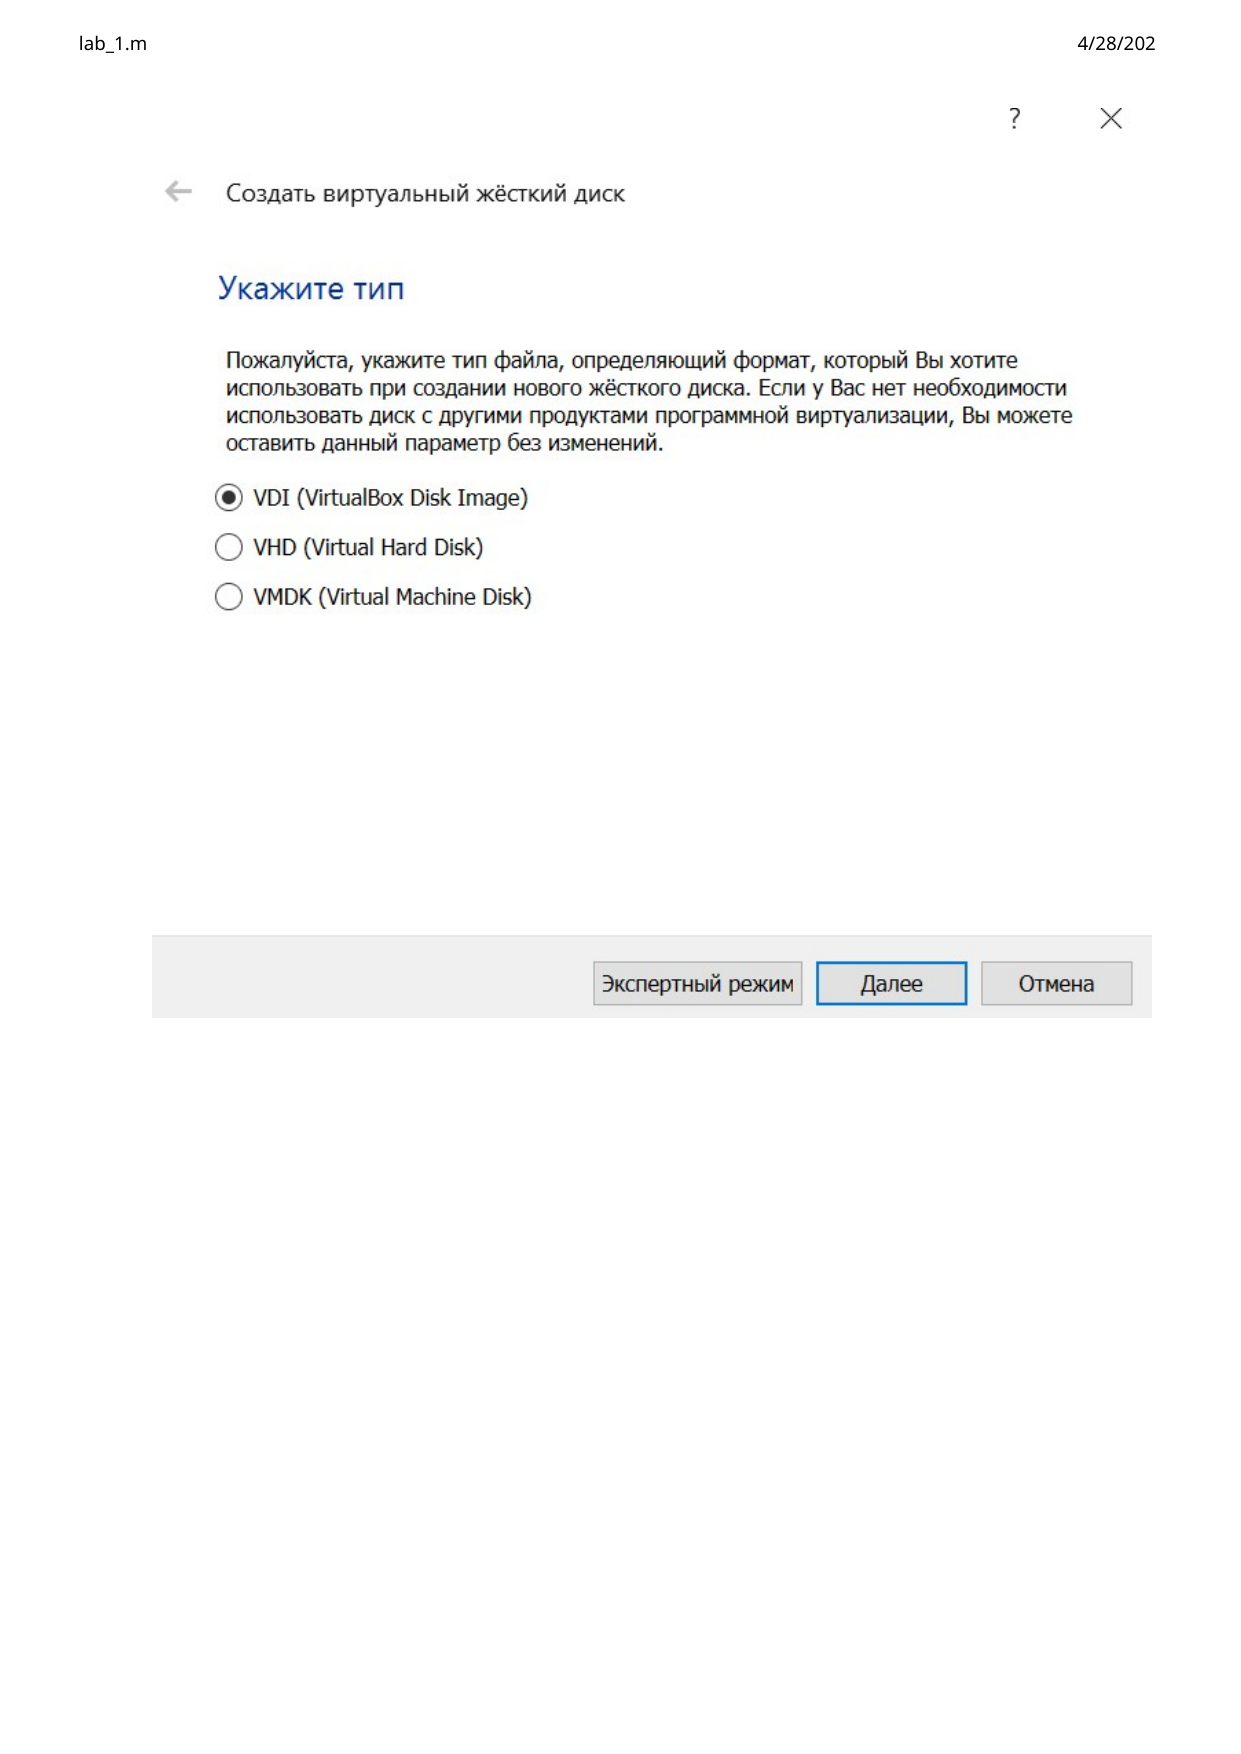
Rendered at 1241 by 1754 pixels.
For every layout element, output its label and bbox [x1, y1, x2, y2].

picture [152, 108, 1152, 1018]
